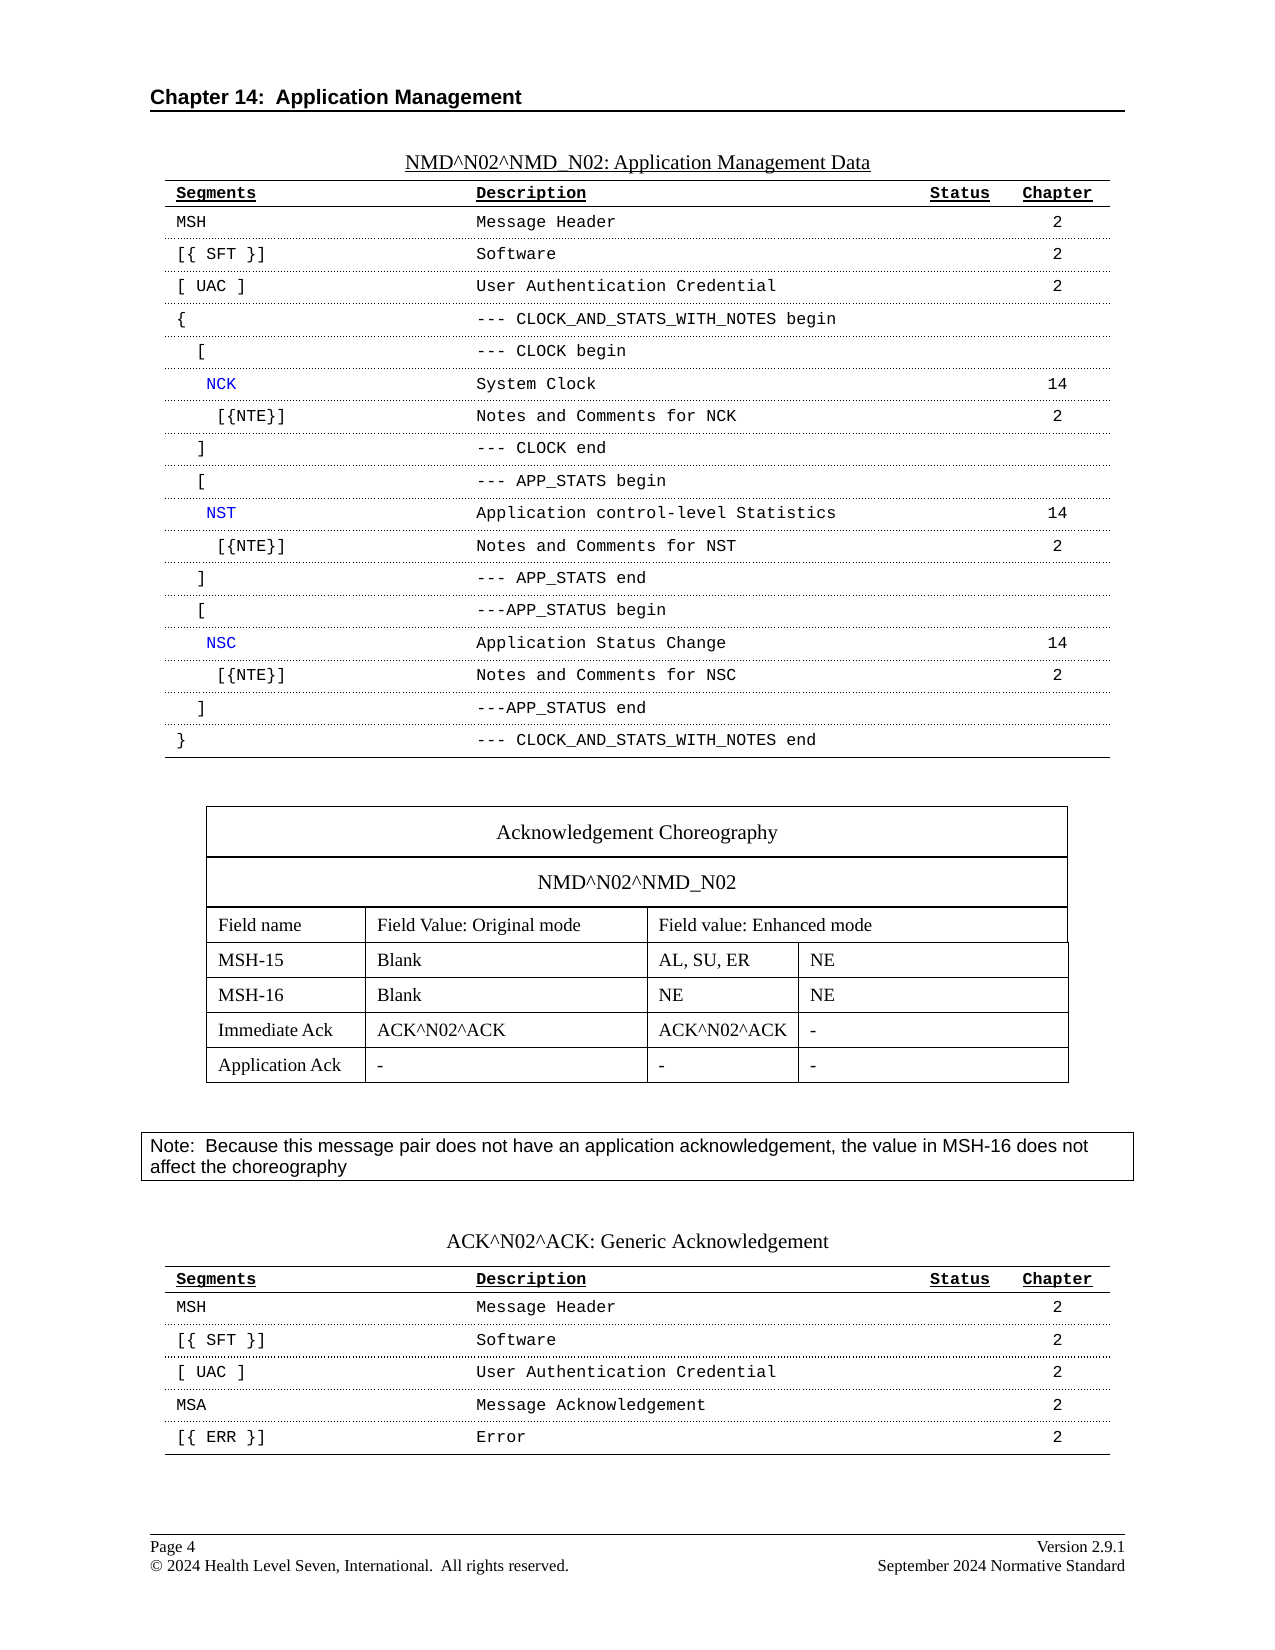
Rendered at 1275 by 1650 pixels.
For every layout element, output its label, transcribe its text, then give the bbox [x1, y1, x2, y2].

table_cell [915, 692, 1005, 724]
table_cell ACK^N02^ACK [366, 1013, 647, 1047]
table_cell [915, 1324, 1005, 1356]
table_cell [ UAC ] [165, 271, 465, 303]
table_header Chapter [1005, 1267, 1110, 1292]
table_cell ACK^N02^ACK [648, 1013, 798, 1047]
table_cell Application control-level Statistics [465, 498, 915, 530]
table_cell - [648, 1048, 798, 1082]
table_header Acknowledgement Choreography [207, 807, 1067, 856]
table_cell System Clock [465, 368, 915, 400]
table_cell --- CLOCK_AND_STATS_WITH_NOTES begin [465, 303, 915, 336]
table_cell [915, 627, 1005, 659]
table_cell 14 [1005, 368, 1110, 400]
table_cell 2 [1005, 1324, 1110, 1356]
table_cell Message Acknowledgement [465, 1389, 915, 1421]
table_cell 2 [1005, 1356, 1110, 1389]
table_cell [915, 530, 1005, 562]
table_cell [915, 238, 1005, 271]
table_cell [915, 400, 1005, 433]
table_cell Software [465, 238, 915, 271]
table_cell [1005, 465, 1110, 497]
table_cell --- CLOCK end [465, 433, 915, 465]
table_cell Field value: Enhanced mode [648, 908, 1067, 942]
table_cell [{NTE}] [165, 530, 465, 562]
table_cell [915, 562, 1005, 595]
text ACK^N02^ACK: Generic Acknowledgement [150, 1229, 1125, 1253]
table_cell - [799, 1048, 1068, 1082]
table_header Segments [165, 181, 465, 206]
table_cell [915, 498, 1005, 530]
table_cell Notes and Comments for NSC [465, 660, 915, 692]
table_cell [ [165, 465, 465, 497]
table_cell [{ SFT }] [165, 1324, 465, 1356]
table_cell NST [165, 498, 465, 530]
table_cell [915, 1389, 1005, 1421]
table_cell [1005, 303, 1110, 336]
table_cell NSC [165, 627, 465, 659]
table_cell } [165, 724, 465, 757]
table_cell User Authentication Credential [465, 271, 915, 303]
table_cell 2 [1005, 400, 1110, 433]
table_cell --- CLOCK begin [465, 336, 915, 368]
table_cell { [165, 303, 465, 336]
table_cell Blank [366, 943, 647, 977]
table_cell --- CLOCK_AND_STATS_WITH_NOTES end [465, 724, 915, 757]
table_cell [{ ERR }] [165, 1421, 465, 1454]
table_cell [ UAC ] [165, 1356, 465, 1389]
table_header Description [465, 1267, 915, 1292]
table_cell [915, 1293, 1005, 1324]
table_header Status [915, 1267, 1005, 1292]
table_cell [1005, 562, 1110, 595]
table_cell Error [465, 1421, 915, 1454]
table_cell Message Header [465, 207, 915, 238]
table_cell NE [648, 978, 798, 1012]
table_header Segments [165, 1267, 465, 1292]
table_cell MSH-16 [207, 978, 365, 1012]
table_cell ] [165, 562, 465, 595]
table_header Description [465, 181, 915, 206]
table_cell MSH [165, 1293, 465, 1324]
table_cell NMD^N02^NMD_N02 [207, 858, 1067, 906]
table_cell 14 [1005, 627, 1110, 659]
table_cell User Authentication Credential [465, 1356, 915, 1389]
table_cell [915, 1421, 1005, 1454]
table_cell Field Value: Original mode [366, 908, 647, 942]
table_cell 2 [1005, 660, 1110, 692]
table_cell Field name [207, 908, 365, 942]
table_cell ---APP_STATUS end [465, 692, 915, 724]
table_cell [915, 271, 1005, 303]
table_cell [915, 303, 1005, 336]
table_cell Software [465, 1324, 915, 1356]
table_cell [1005, 724, 1110, 757]
table_cell [1005, 433, 1110, 465]
table_cell 2 [1005, 1293, 1110, 1324]
table_cell [915, 368, 1005, 400]
table_cell 2 [1005, 1389, 1110, 1421]
table_cell ] [165, 433, 465, 465]
table_cell --- APP_STATS begin [465, 465, 915, 497]
table_cell ---APP_STATUS begin [465, 595, 915, 627]
table_cell Notes and Comments for NCK [465, 400, 915, 433]
table_cell [915, 207, 1005, 238]
table_cell [ [165, 336, 465, 368]
table_cell [915, 660, 1005, 692]
table_cell [{NTE}] [165, 660, 465, 692]
table_cell [915, 1356, 1005, 1389]
table_cell [915, 433, 1005, 465]
text NMD^N02^NMD_N02: Application Management Data [150, 150, 1125, 174]
table_cell [ [165, 595, 465, 627]
table_cell Application Ack [207, 1048, 365, 1082]
table_cell 2 [1005, 530, 1110, 562]
table_cell 14 [1005, 498, 1110, 530]
table_cell [915, 724, 1005, 757]
table_cell MSH-15 [207, 943, 365, 977]
table_cell --- APP_STATS end [465, 562, 915, 595]
table_cell [1005, 595, 1110, 627]
table_cell 2 [1005, 207, 1110, 238]
table_cell [915, 595, 1005, 627]
table_cell [1005, 336, 1110, 368]
table_cell [1005, 692, 1110, 724]
table_cell [{NTE}] [165, 400, 465, 433]
table_cell [915, 465, 1005, 497]
table_header Chapter [1005, 181, 1110, 206]
text Note: Because this message pair does not have an application acknowledgement, the value in MSH-16 does not affect the choreography [142, 1133, 1133, 1180]
table_cell [915, 336, 1005, 368]
table_cell MSA [165, 1389, 465, 1421]
table_header Status [915, 181, 1005, 206]
table_cell Immediate Ack [207, 1013, 365, 1047]
table_cell Blank [366, 978, 647, 1012]
table_cell 2 [1005, 1421, 1110, 1454]
table_cell [{ SFT }] [165, 238, 465, 271]
table_cell 2 [1005, 238, 1110, 271]
table_cell NE [799, 943, 1068, 977]
table_cell 2 [1005, 271, 1110, 303]
table_cell ] [165, 692, 465, 724]
table_cell AL, SU, ER [648, 943, 798, 977]
table_cell NCK [165, 368, 465, 400]
table_cell Message Header [465, 1293, 915, 1324]
table_cell - [366, 1048, 647, 1082]
table_cell - [799, 1013, 1068, 1047]
table_cell NE [799, 978, 1068, 1012]
table_cell Application Status Change [465, 627, 915, 659]
table_cell MSH [165, 207, 465, 238]
table_cell Notes and Comments for NST [465, 530, 915, 562]
